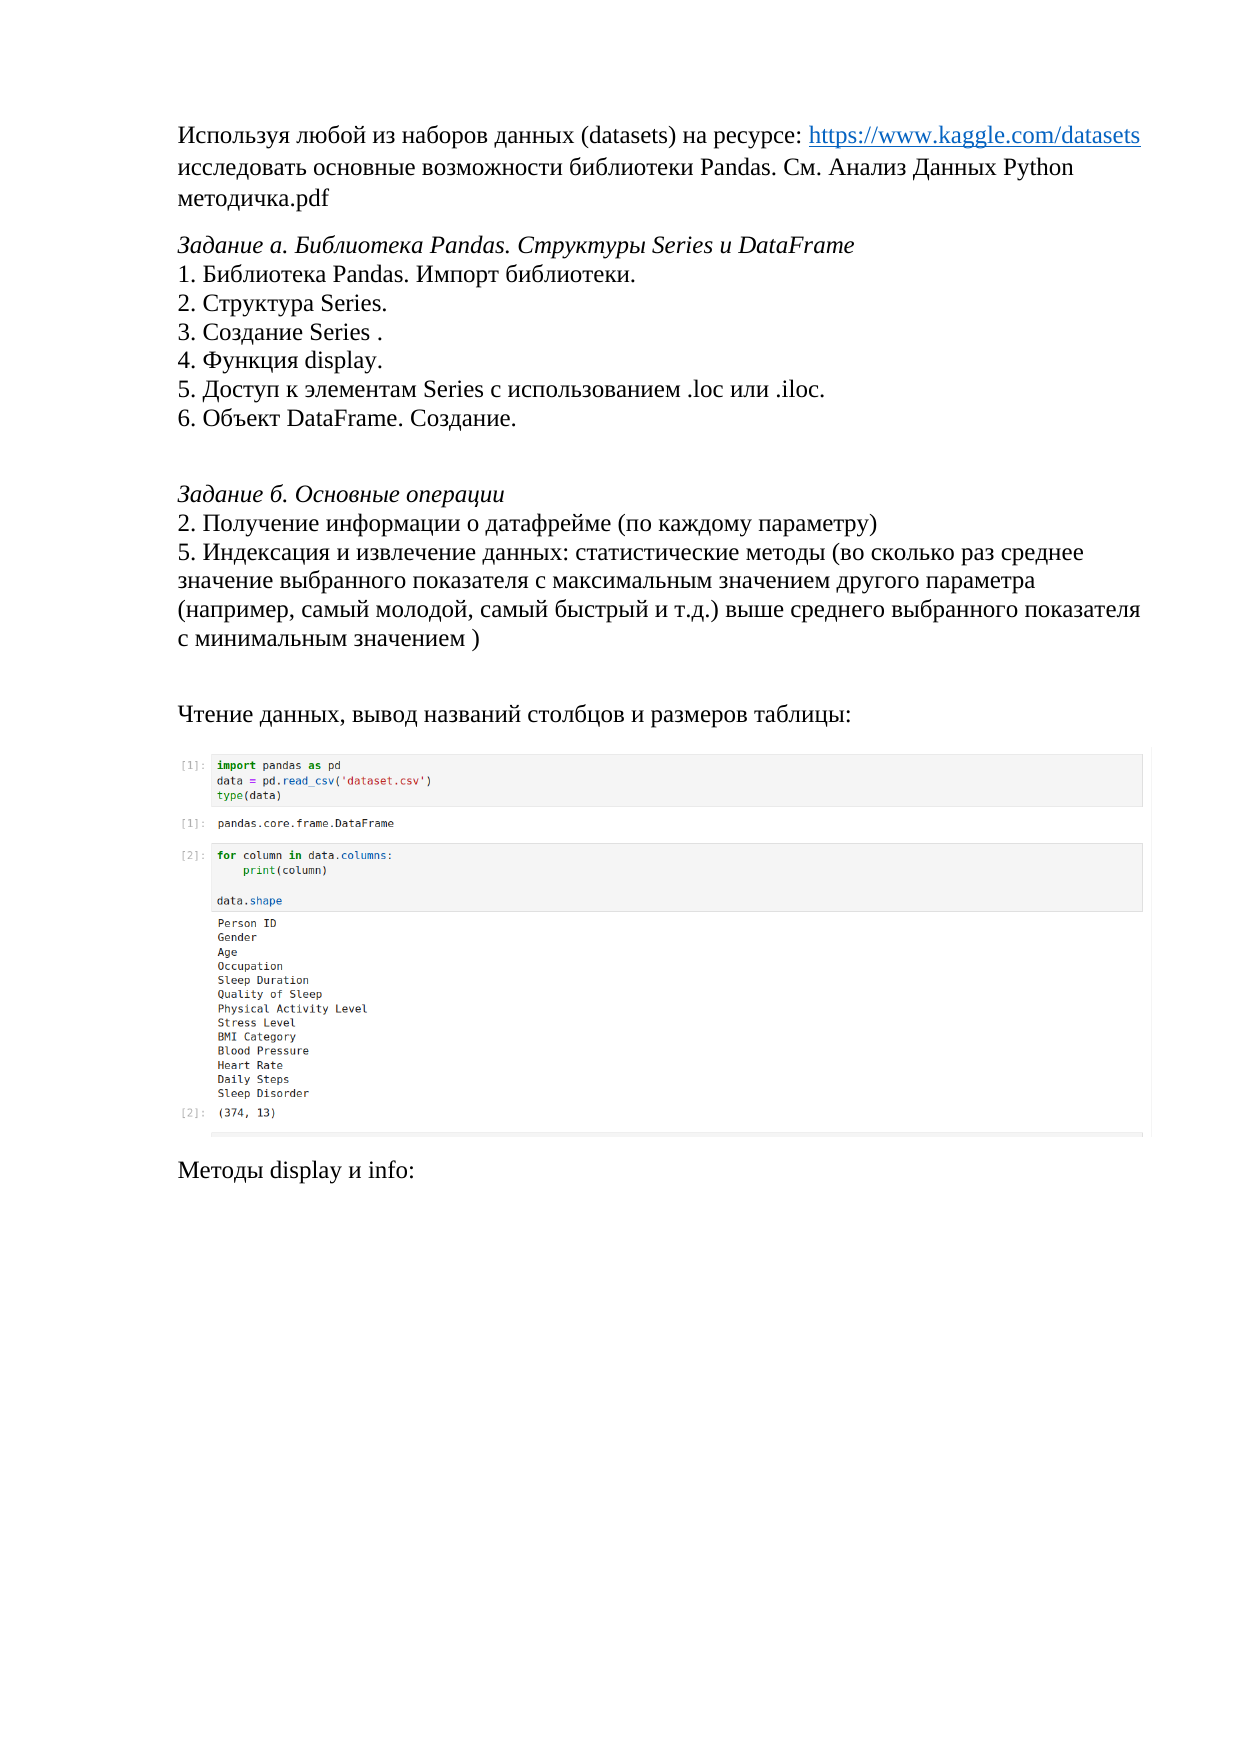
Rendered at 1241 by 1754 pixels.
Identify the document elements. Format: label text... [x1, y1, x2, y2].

text Используя любой из наборов данных (datasets) на ресурсе: https://www.kaggle.com/datasets исследовать основные возможности библиотеки Pandas. См. Анализ Данных Python методичка.pdf [177, 121, 1152, 211]
text 6. Объект DataFrame. Создание. [177, 403, 1152, 432]
text 3. Создание Series . [177, 317, 1152, 345]
text 2. Получение информации о датафрейме (по каждому параметру) [177, 508, 1152, 537]
text 5. Доступ к элементам Series с использованием .loc или .iloc. [177, 374, 1152, 403]
picture [177, 747, 1152, 1137]
text 4. Функция display. [177, 345, 1152, 374]
text Задание а. Библиотека Pandas. Структуры Series и DataFrame [177, 230, 1152, 259]
text Методы display и info: [177, 1156, 1152, 1184]
text Чтение данных, вывод названий столбцов и размеров таблицы: [177, 699, 1152, 728]
text 2. Структура Series. [177, 288, 1152, 317]
text 1. Библиотека Pandas. Импорт библиотеки. [177, 259, 1152, 288]
text 5. Индексация и извлечение данных: статистические методы (во сколько раз среднее значение выбранного показателя с максимальным значением другого параметра (например, самый молодой, самый быстрый и т.д.) выше среднего выбранного показателя с минимальным значением ) [177, 537, 1152, 652]
text Задание б. Основные операции [177, 479, 1152, 508]
